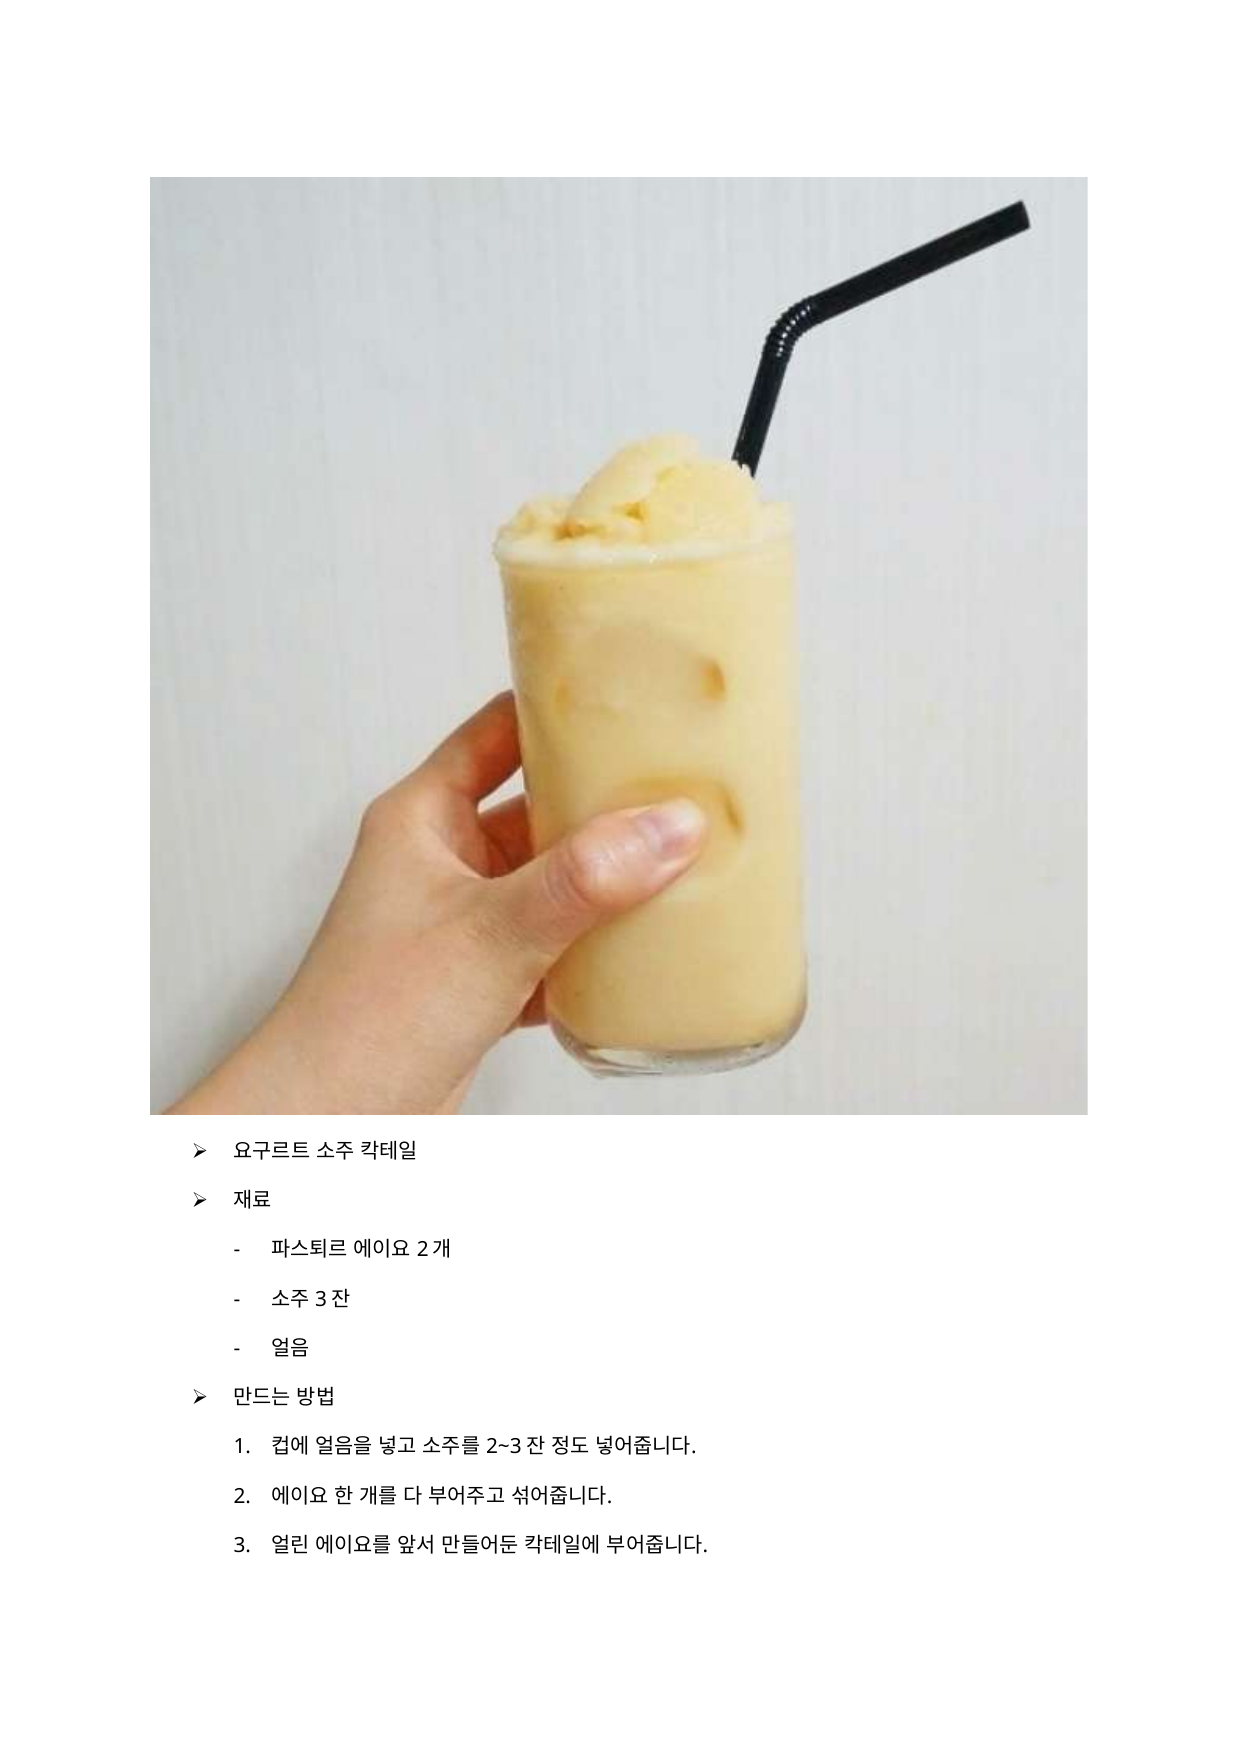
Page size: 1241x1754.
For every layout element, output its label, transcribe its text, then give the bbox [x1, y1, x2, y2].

list 파스퇴르 에이요 2개 [233, 1232, 1090, 1263]
list 얼음 [233, 1331, 1090, 1361]
list 에이요 한 개를 다 부어주고 섞어줍니다. [233, 1479, 1090, 1509]
picture [150, 177, 1088, 1115]
list 얼린 에이요를 앞서 만들어둔 칵테일에 부어줍니다. [233, 1528, 1090, 1559]
list 소주 3잔 [233, 1282, 1090, 1312]
list 재료 [192, 1183, 1090, 1213]
list 만드는 방법 [192, 1381, 1090, 1411]
list 컵에 얼음을 넣고 소주를 2~3잔 정도 넣어줍니다. [233, 1430, 1090, 1460]
list 요구르트 소주 칵테일 [192, 1134, 1090, 1164]
